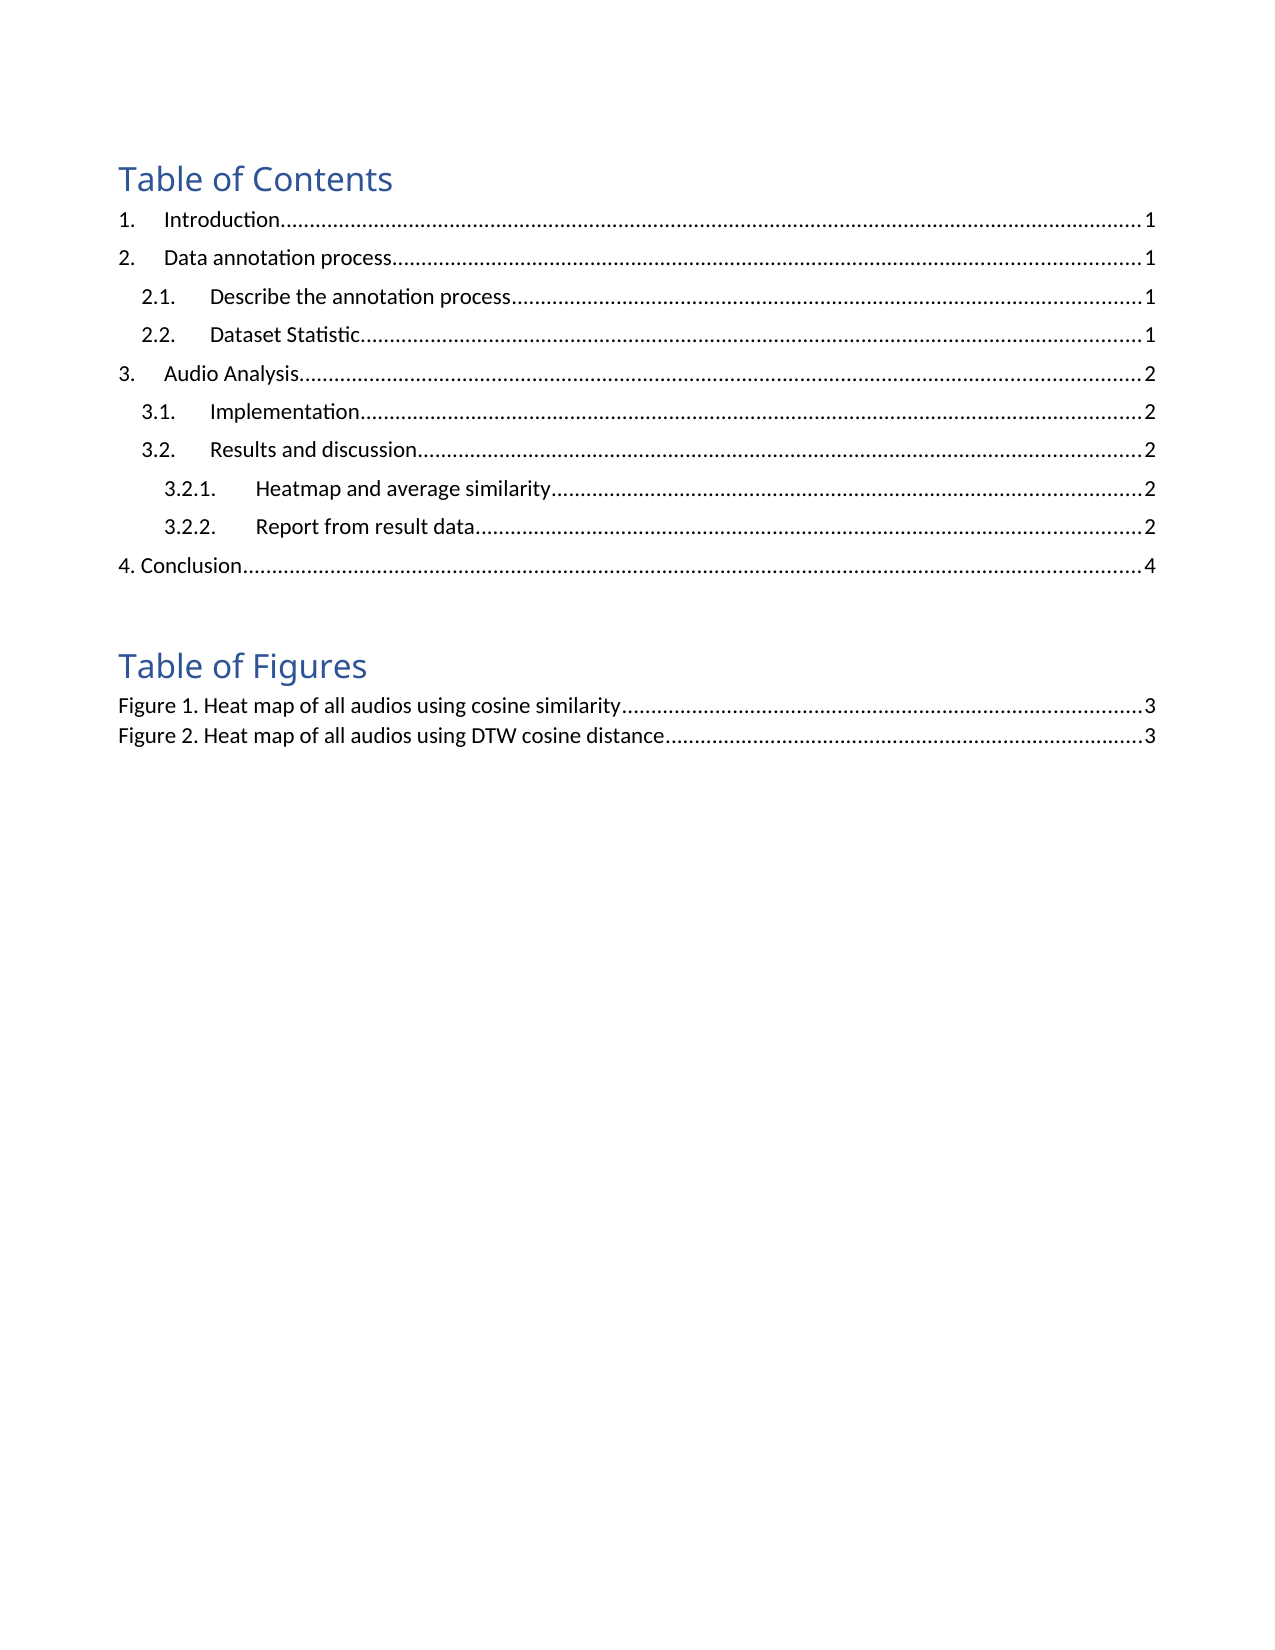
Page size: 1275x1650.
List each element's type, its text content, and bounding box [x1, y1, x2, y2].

text Figure 1. Heat map of all audios using cosine similarity 3 [118, 691, 1157, 719]
text Figure 2. Heat map of all audios using DTW cosine distance 3 [118, 722, 1157, 749]
subtitle Table of Figures [118, 642, 1157, 688]
